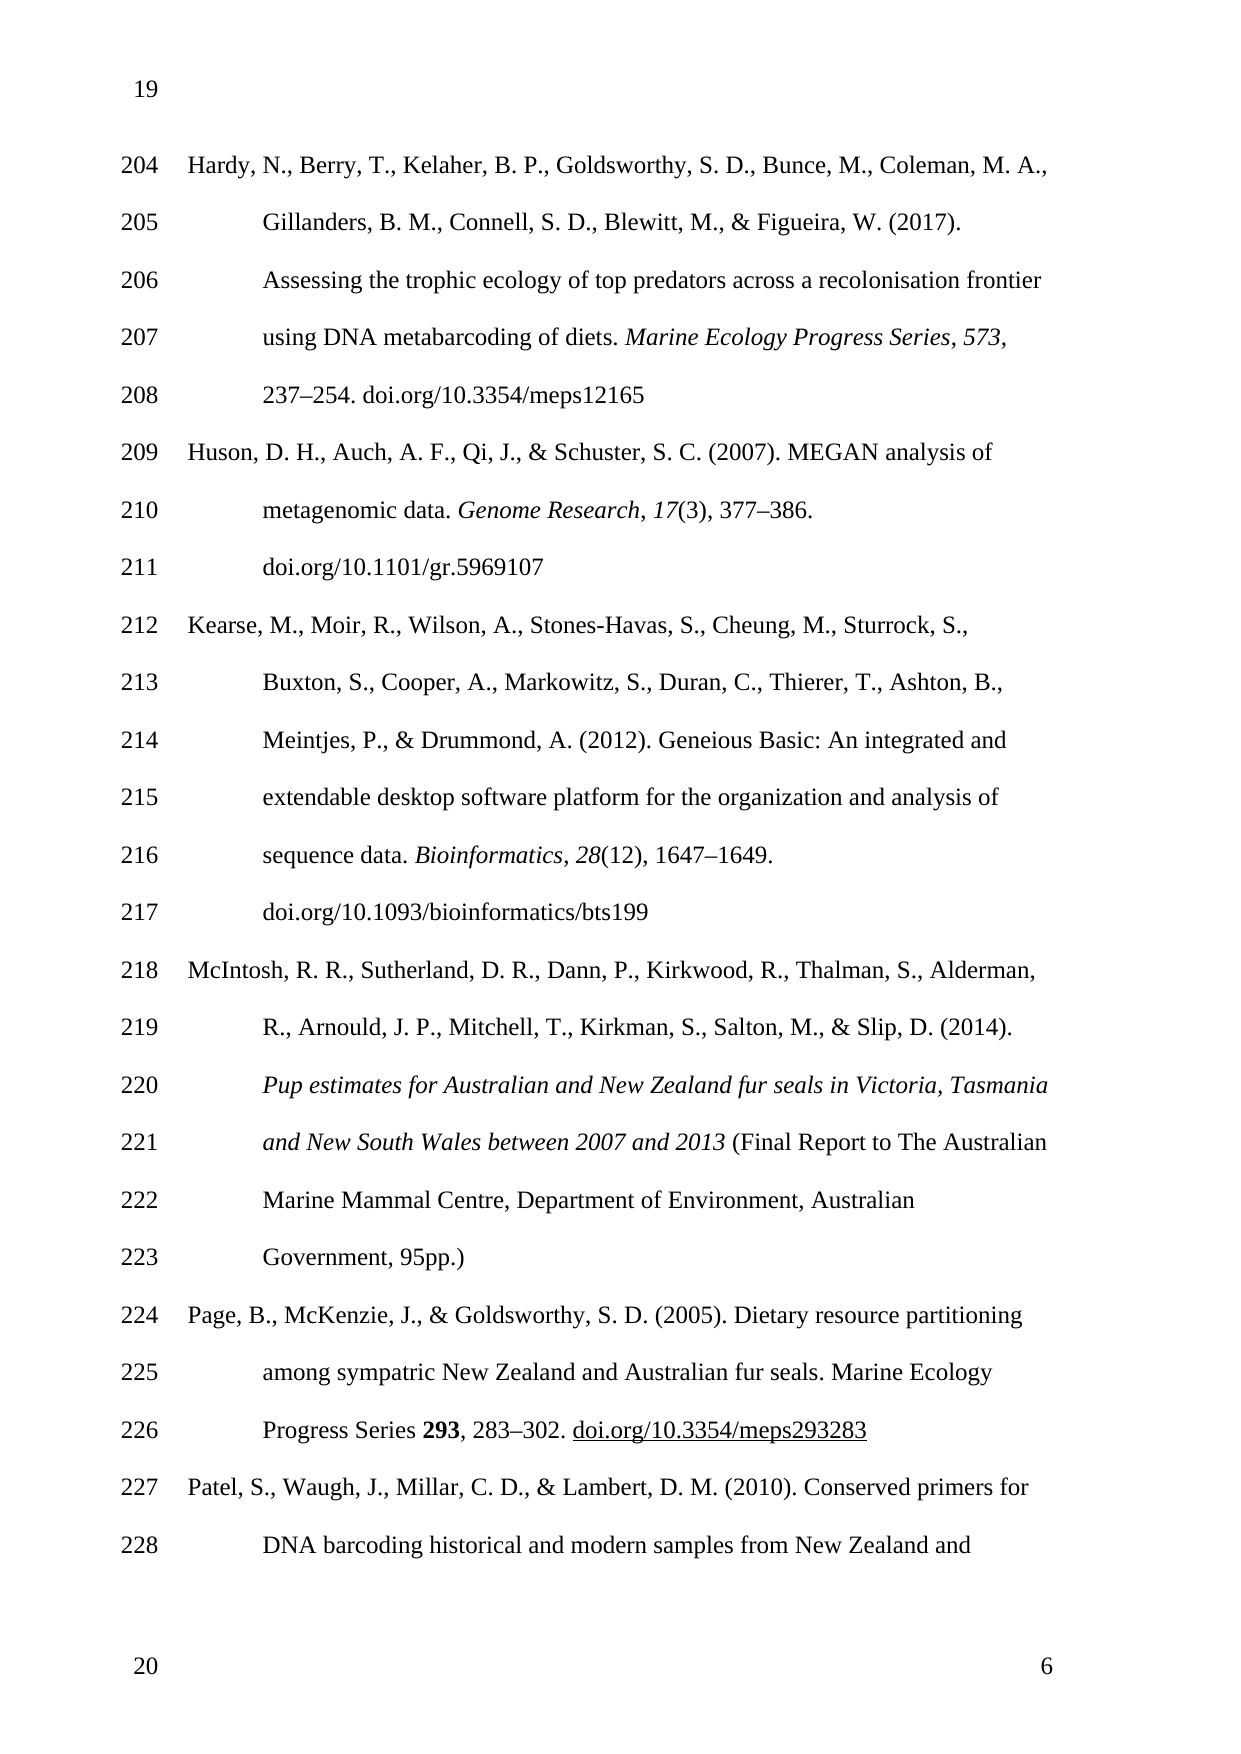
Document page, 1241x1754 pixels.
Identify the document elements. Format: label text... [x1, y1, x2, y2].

text Huson, D. H., Auch, A. F., Qi, J., & Schuster, S. C. (2007). MEGAN analysis of metagenomic data. Genome Research, 17(3), 377–386. doi.org/10.1101/gr.5969107 [187, 437, 1053, 581]
text Kearse, M., Moir, R., Wilson, A., Stones-Havas, S., Cheung, M., Sturrock, S., Buxton, S., Cooper, A., Markowitz, S., Duran, C., Thierer, T., Ashton, B., Meintjes, P., & Drummond, A. (2012). Geneious Basic: An integrated and extendable desktop software platform for the organization and analysis of sequence data. Bioinformatics, 28(12), 1647–1649. doi.org/10.1093/bioinformatics/bts199 [187, 610, 1053, 926]
text Hardy, N., Berry, T., Kelaher, B. P., Goldsworthy, S. D., Bunce, M., Coleman, M. A., Gillanders, B. M., Connell, S. D., Blewitt, M., & Figueira, W. (2017). Assessing the trophic ecology of top predators across a recolonisation frontier using DNA metabarcoding of diets. Marine Ecology Progress Series, 573, 237–254. doi.org/10.3354/meps12165 [187, 150, 1053, 409]
text Page, B., McKenzie, J., & Goldsworthy, S. D. (2005). Dietary resource partitioning among sympatric New Zealand and Australian fur seals. Marine Ecology Progress Series 293, 283–302. doi.org/10.3354/meps293283 [187, 1300, 1053, 1444]
text McIntosh, R. R., Sutherland, D. R., Dann, P., Kirkwood, R., Thalman, S., Alderman, R., Arnould, J. P., Mitchell, T., Kirkman, S., Salton, M., & Slip, D. (2014). Pup estimates for Australian and New Zealand fur seals in Victoria, Tasmania and New South Wales between 2007 and 2013 (Final Report to The Australian Marine Mammal Centre, Department of Environment, Australian Government, 95pp.) [187, 955, 1053, 1271]
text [187, 1472, 1053, 1559]
